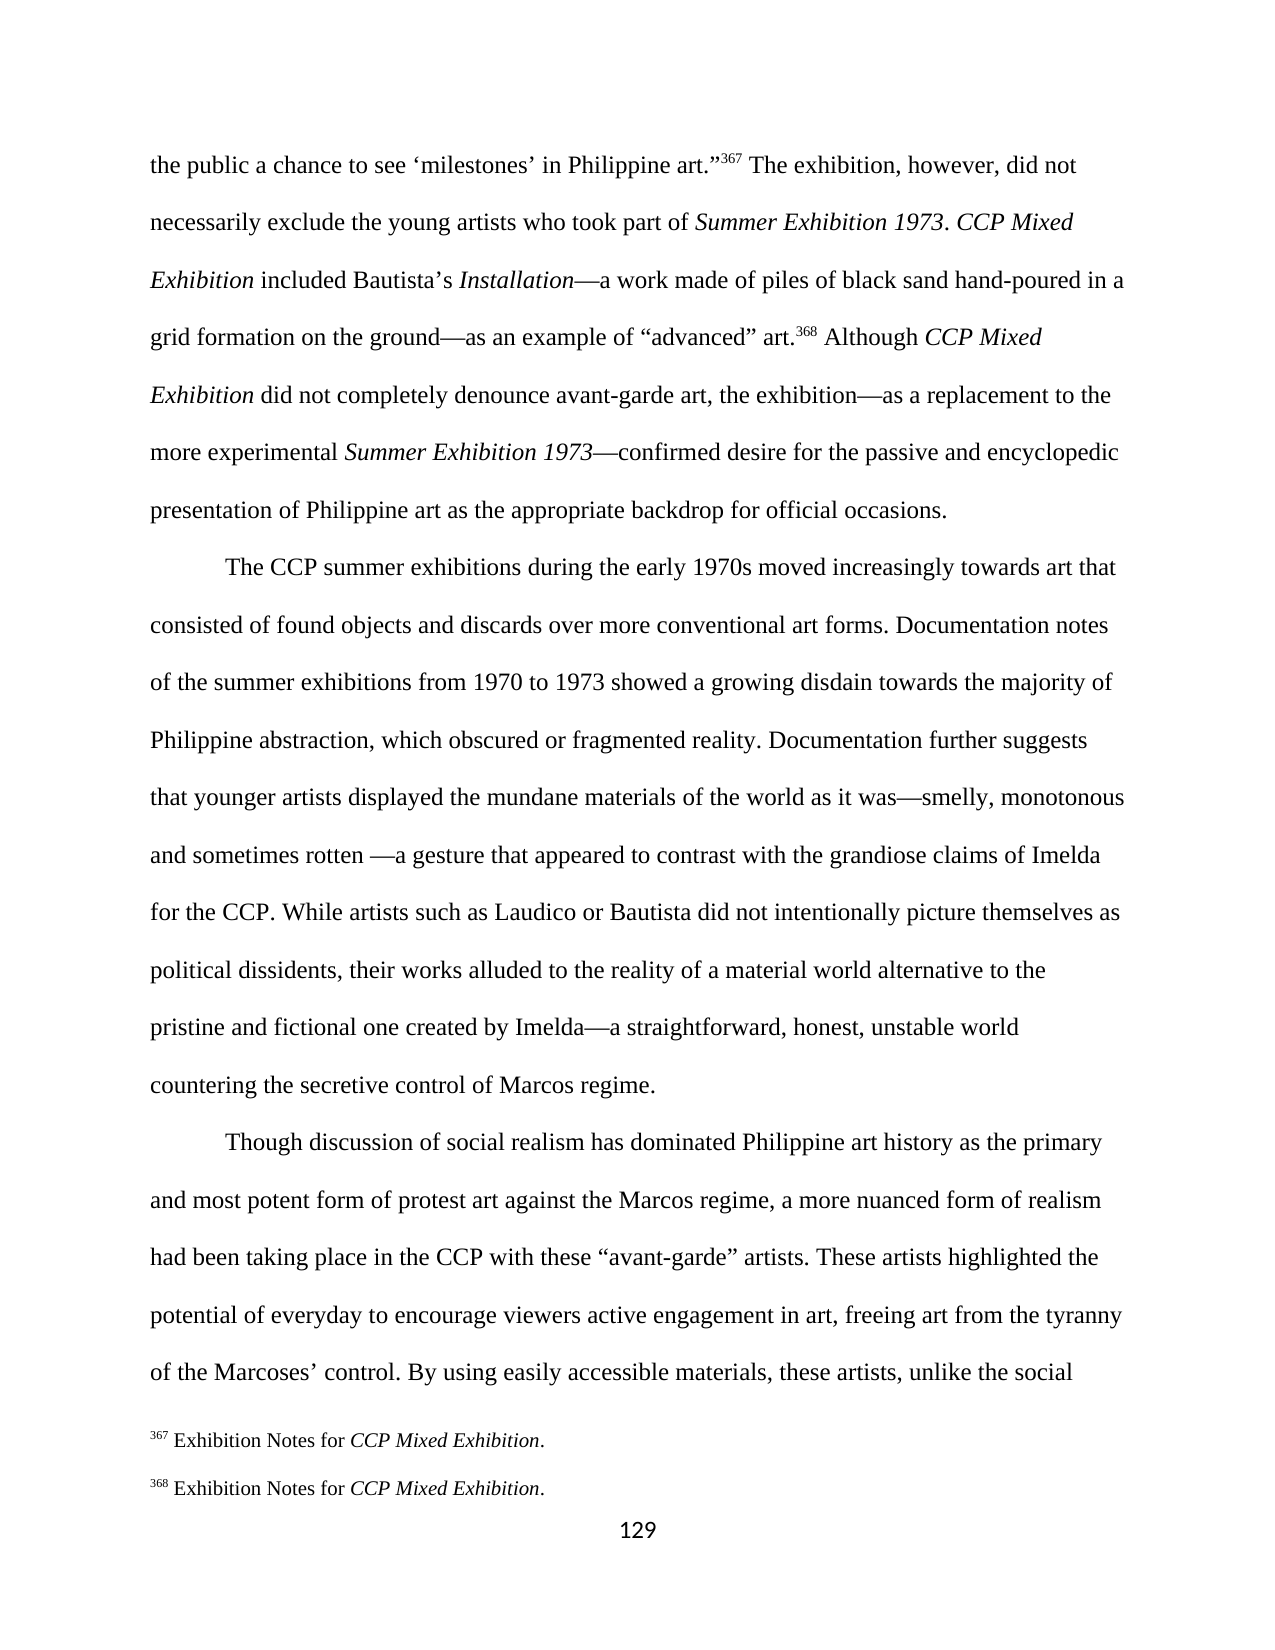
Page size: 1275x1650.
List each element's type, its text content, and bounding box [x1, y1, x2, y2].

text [150, 1127, 1125, 1386]
text The CCP summer exhibitions during the early 1970s moved increasingly towards art that consisted of found objects and discards over more conventional art forms. Documentation notes of the summer exhibitions from 1970 to 1973 showed a growing disdain towards the majority of Philippine abstraction, which obscured or fragmented reality. Documentation further suggests that younger artists displayed the mundane materials of the world as it was—smelly, monotonous and sometimes rotten —a gesture that appeared to contrast with the grandiose claims of Imelda for the CCP. While artists such as Laudico or Bautista did not intentionally picture themselves as political dissidents, their works alluded to the reality of a material world alternative to the pristine and fictional one created by Imelda—a straightforward, honest, unstable world countering the secretive control of Marcos regime. [150, 552, 1125, 1099]
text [150, 150, 1125, 524]
